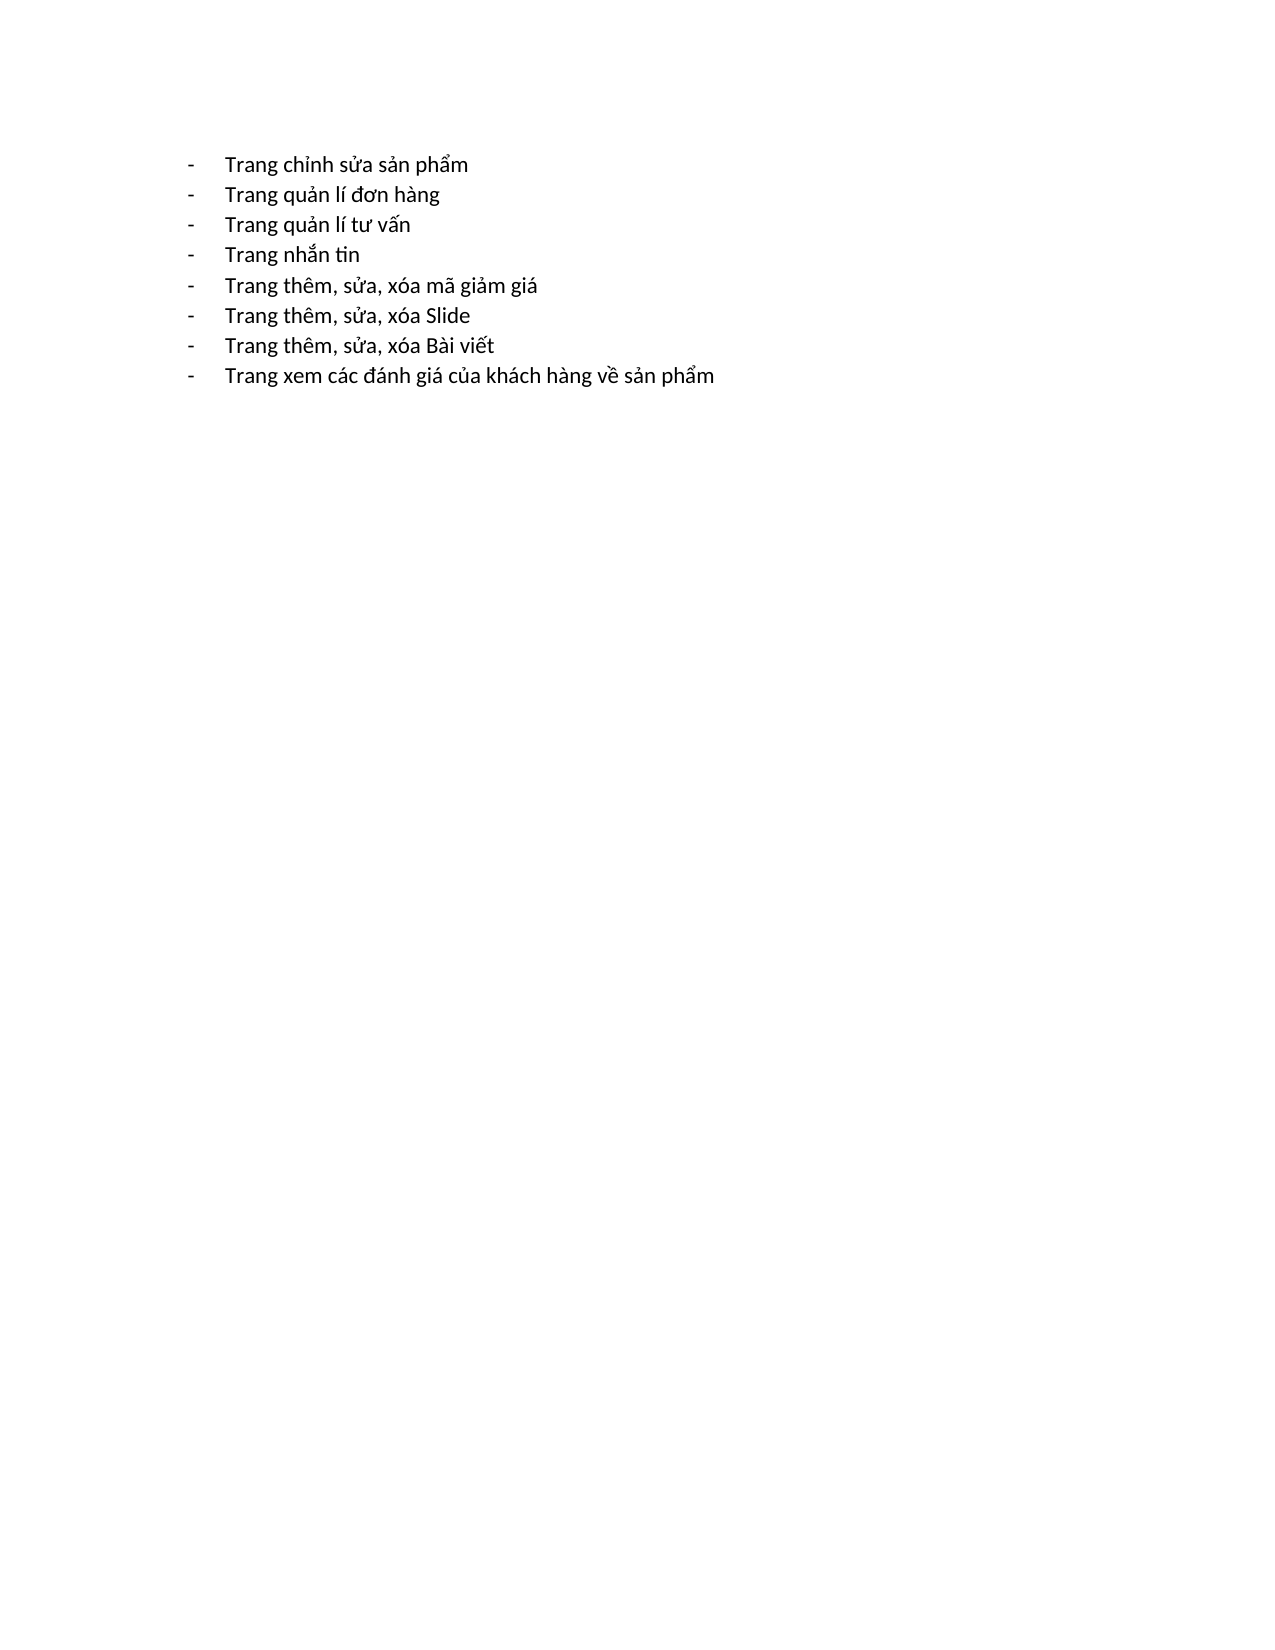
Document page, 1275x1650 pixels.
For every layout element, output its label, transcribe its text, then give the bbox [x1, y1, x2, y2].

list Trang thêm, sửa, xóa mã giảm giá [187, 271, 1125, 299]
list Trang xem các đánh giá của khách hàng về sản phẩm [187, 361, 1125, 389]
list Trang thêm, sửa, xóa Bài viết [187, 331, 1125, 359]
list Trang thêm, sửa, xóa Slide [187, 301, 1125, 329]
list Trang quản lí tư vấn [187, 210, 1125, 238]
list Trang chỉnh sửa sản phẩm [187, 150, 1125, 178]
list Trang quản lí đơn hàng [187, 180, 1125, 208]
list Trang nhắn tin [187, 241, 1125, 269]
